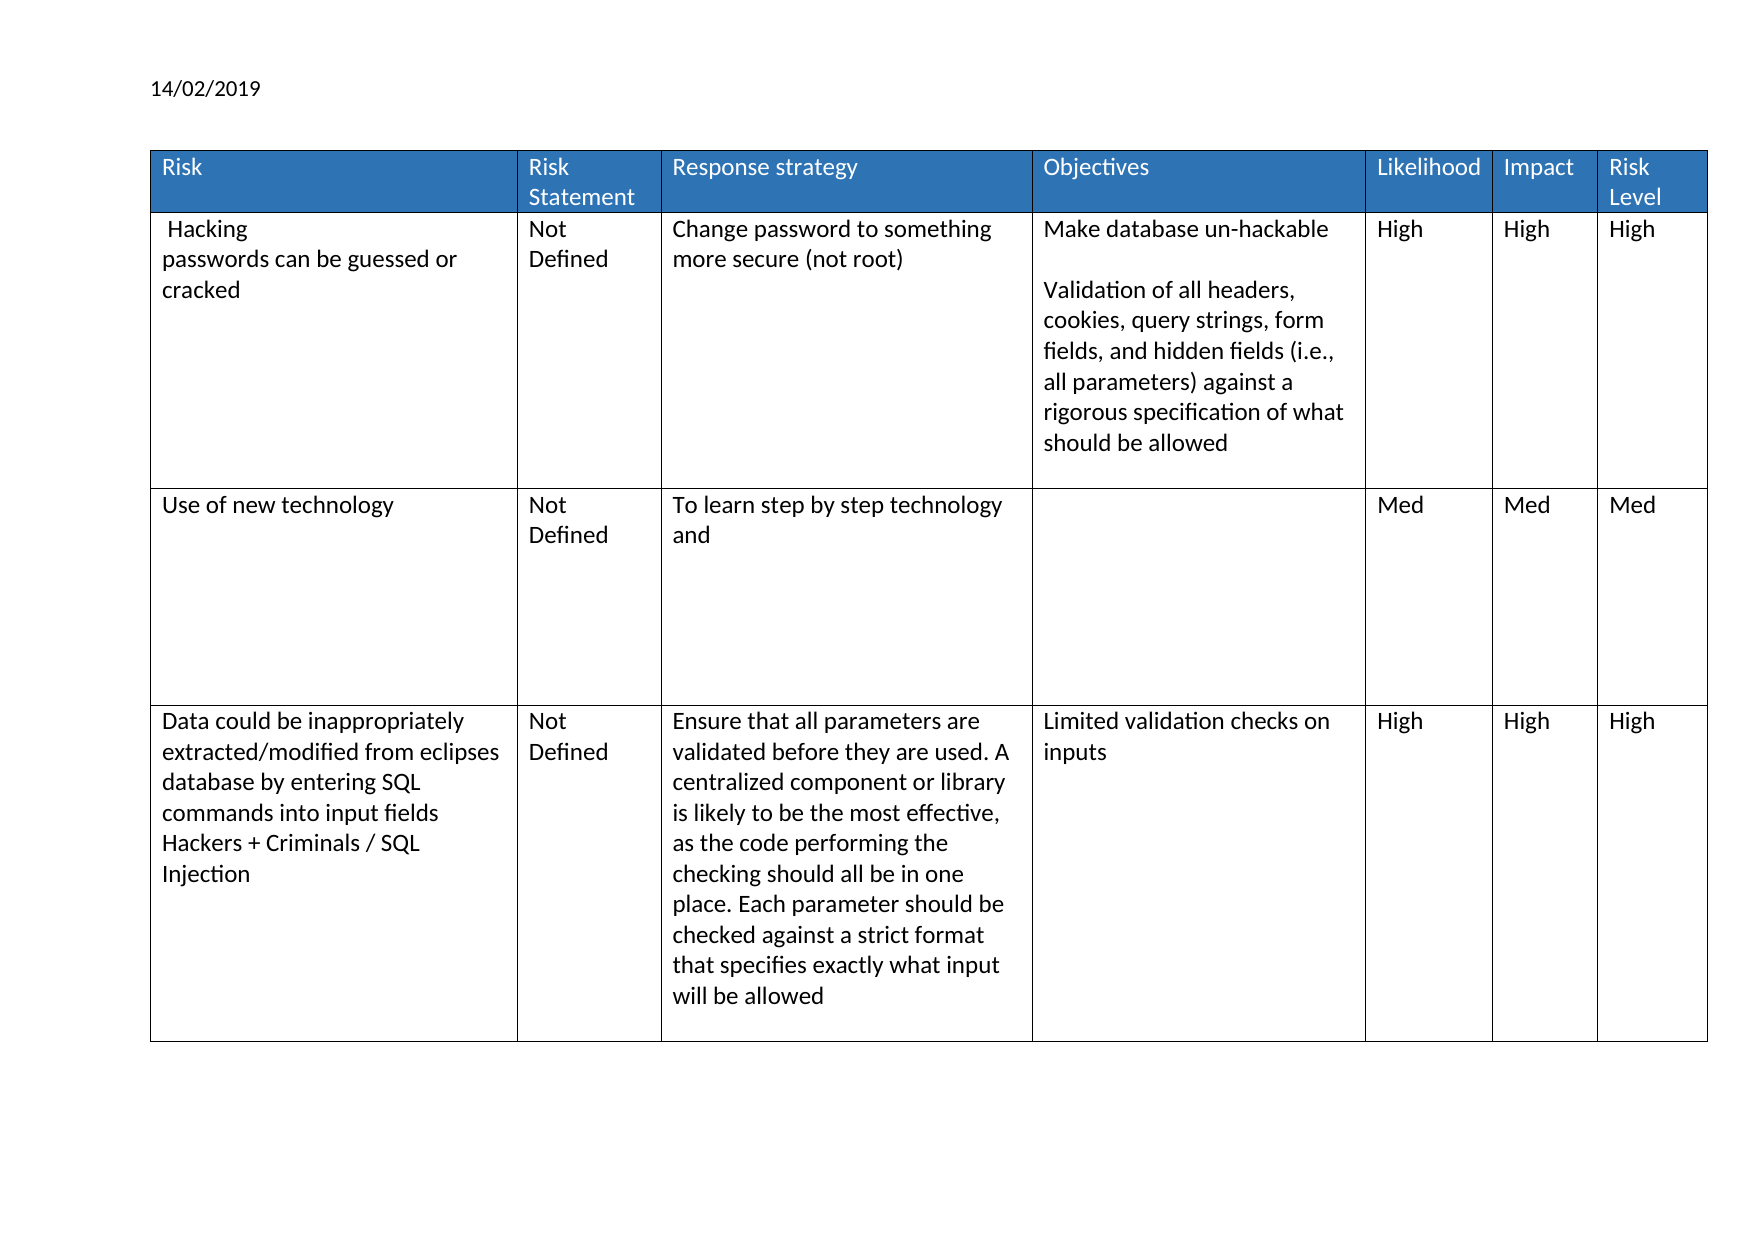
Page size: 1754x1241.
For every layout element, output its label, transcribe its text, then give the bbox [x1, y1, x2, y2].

table_header Likelihood [1366, 151, 1492, 212]
table_cell Med [1598, 489, 1707, 704]
table_cell High [1366, 706, 1492, 1041]
table_cell Ensure that all parameters are validated before they are used. A centralized component or library is likely to be the most effective, as the code performing the checking should all be in one place. Each parameter should be checked against a strict format that specifies exactly what input will be allowed [662, 706, 1032, 1041]
table_cell Change password to something more secure (not root) [662, 213, 1032, 488]
table_cell Data could be inappropriately extracted/modified from eclipses database by entering SQL commands into input fields Hackers + Criminals / SQL Injection [151, 706, 517, 1041]
table_cell Med [1366, 489, 1492, 704]
table_cell [1033, 489, 1365, 704]
table_cell Use of new technology [151, 489, 517, 704]
table_cell Make database un-hackable Validation of all headers, cookies, query strings, form fields, and hidden fields (i.e., all parameters) against a rigorous specification of what should be allowed [1033, 213, 1365, 488]
table_cell High [1366, 213, 1492, 488]
table_cell High [1493, 706, 1597, 1041]
table_cell Limited validation checks on inputs [1033, 706, 1365, 1041]
table_cell Hacking passwords can be guessed or cracked [151, 213, 517, 488]
table_header Risk [151, 151, 517, 212]
table_cell Med [1493, 489, 1597, 704]
table_header Risk Level [1598, 151, 1707, 212]
table_cell Not Defined [518, 489, 661, 704]
table_header Impact [1493, 151, 1597, 212]
table_header Risk Statement [518, 151, 661, 212]
table_cell High [1598, 706, 1707, 1041]
table_cell Not Defined [518, 213, 661, 488]
table_cell High [1598, 213, 1707, 488]
table_cell High [1493, 213, 1597, 488]
table_cell To learn step by step technology and [662, 489, 1032, 704]
table_header Objectives [1033, 151, 1365, 212]
table_header Response strategy [662, 151, 1032, 212]
table_cell Not Defined [518, 706, 661, 1041]
